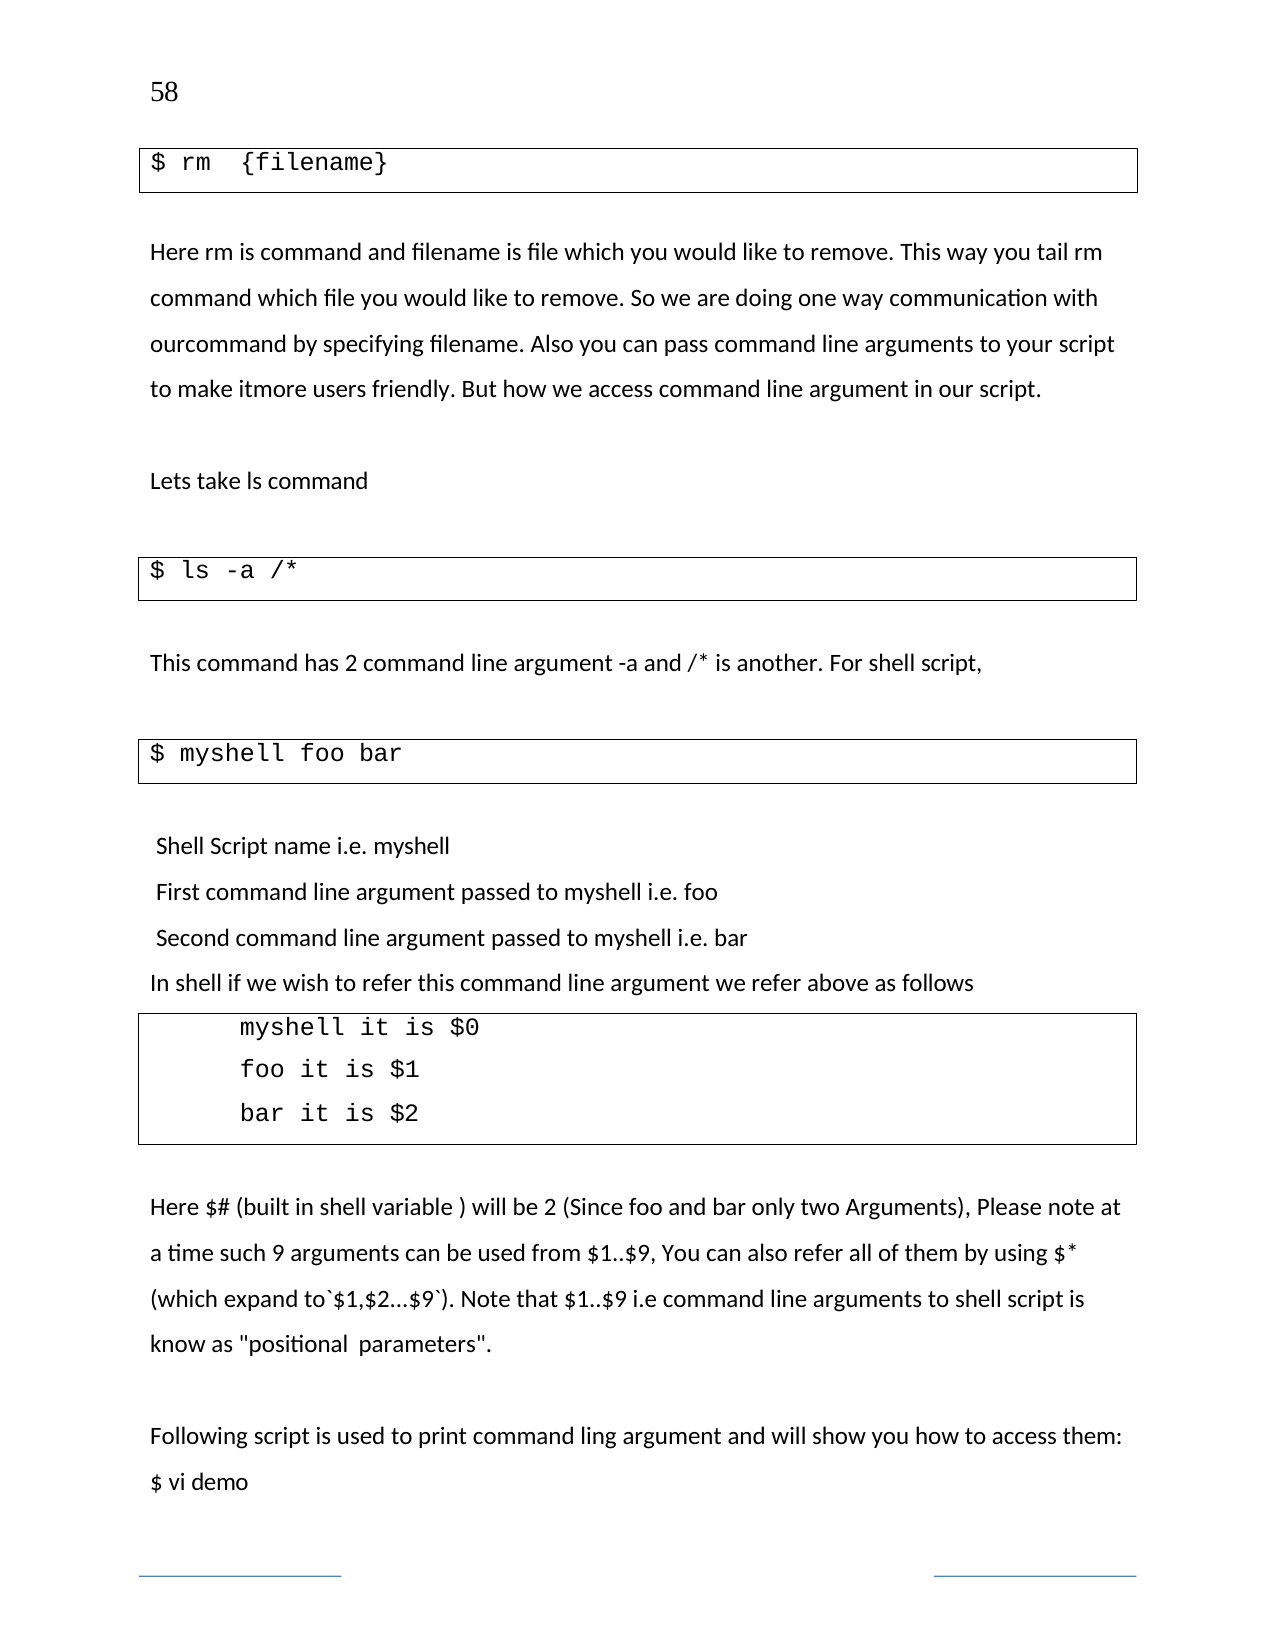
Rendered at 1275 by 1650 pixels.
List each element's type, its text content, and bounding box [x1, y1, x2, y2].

text First command line argument passed to myshell i.e. foo Second command line argument passed to myshell i.e. bar [156, 876, 779, 952]
text Lets take ls command [150, 465, 1219, 496]
text This command has 2 command line argument -a and /* is another. For shell script, [150, 647, 1219, 678]
text Here $# (built in shell variable ) will be 2 (Since foo and bar only two Arguments), Please note at a time such 9 arguments can be used from $1..$9, You can also refer all of them by using $* (which expand to`$1,$2...$9`). Note that $1..$9 i.e command line arguments to shell script is know as "positional parameters". [150, 1191, 1123, 1359]
text $ vi demo [150, 1466, 1219, 1496]
text Following script is used to print command ling argument and will show you how to access them: [150, 1420, 1219, 1450]
text Here rm is command and filename is file which you would like to remove. This way you tail rm command which file you would like to remove. So we are doing one way communication with ourcommand by specifying filename. Also you can pass command line arguments to your script to make itmore users friendly. But how we access command line argument in our script. [150, 236, 1123, 404]
text Shell Script name i.e. myshell [156, 830, 1219, 861]
text In shell if we wish to refer this command line argument we refer above as follows [150, 967, 1219, 998]
